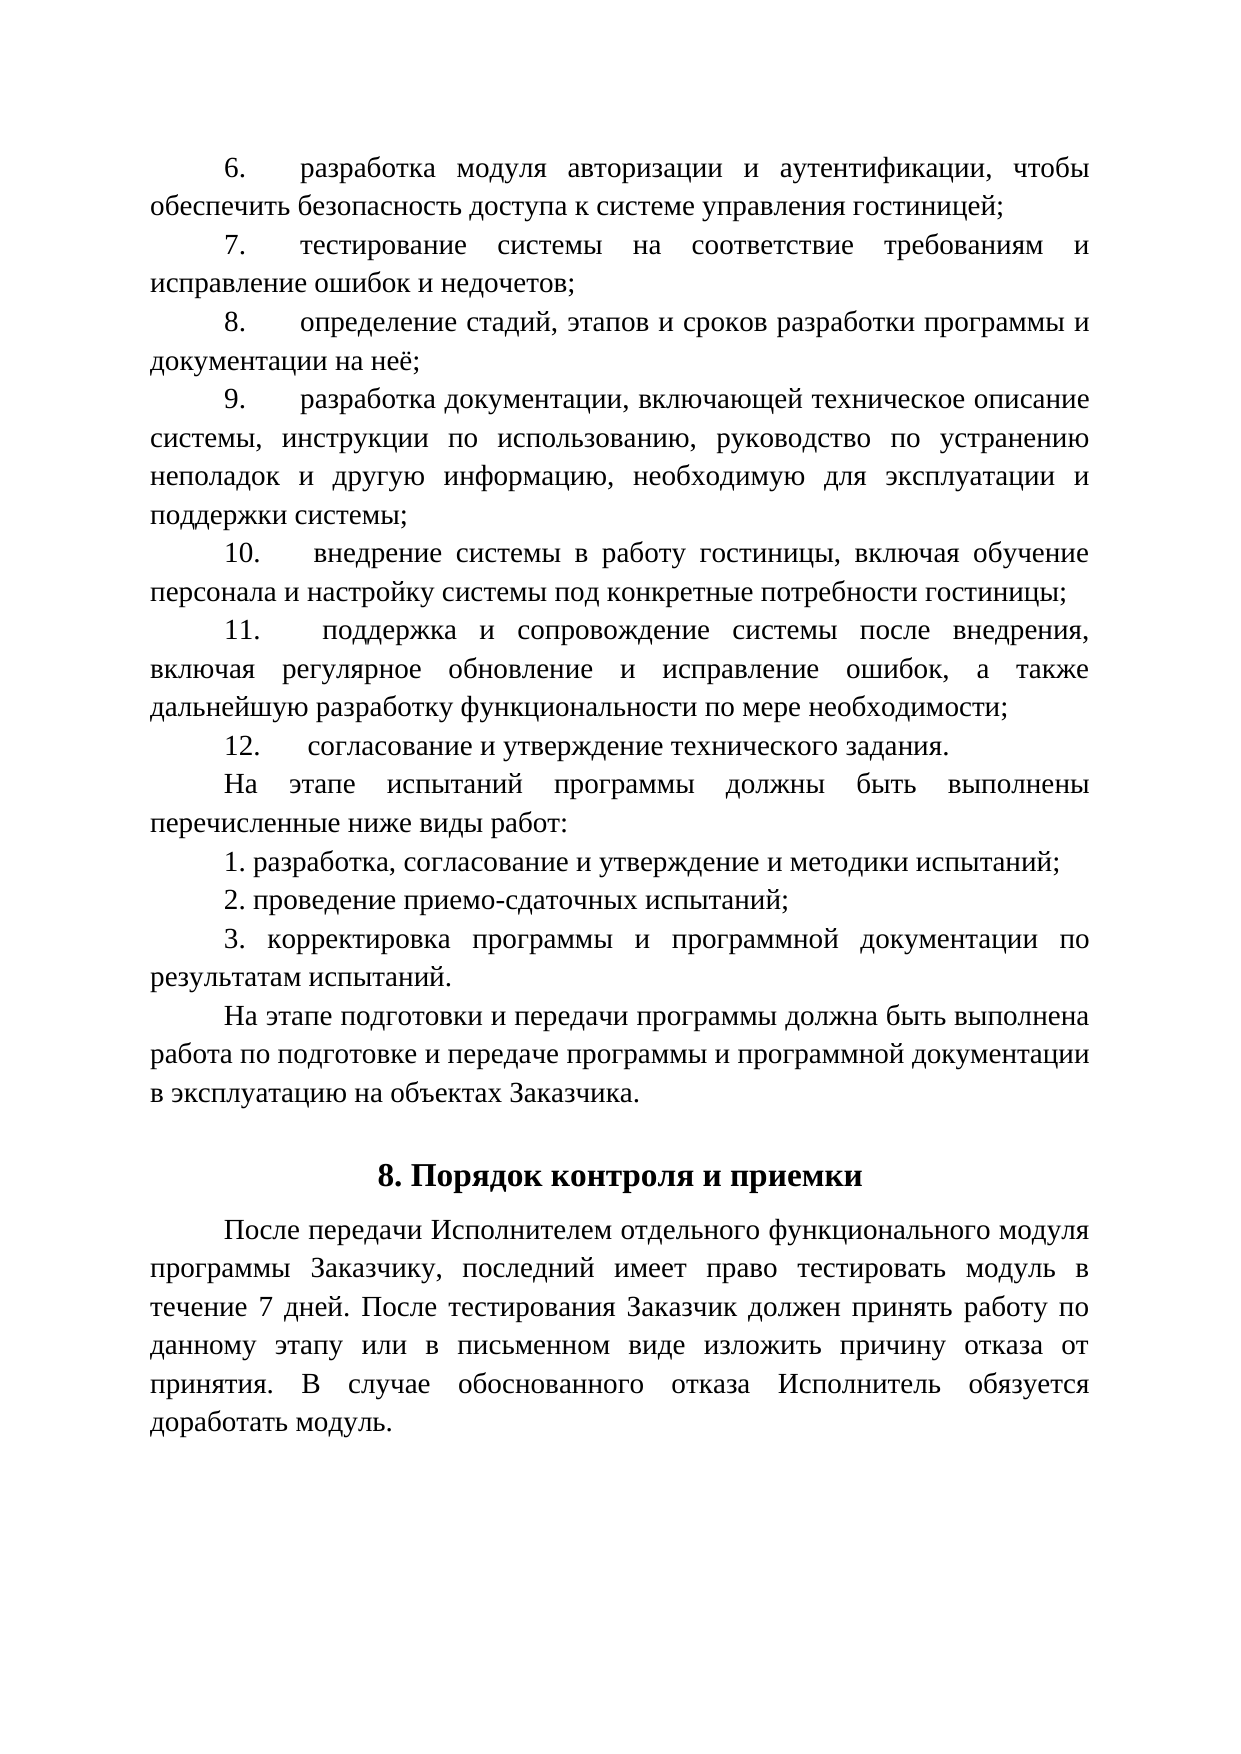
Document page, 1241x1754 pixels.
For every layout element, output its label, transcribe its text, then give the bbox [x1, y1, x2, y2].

text На этапе подготовки и передачи программы должна быть выполнена работа по подготовке и передаче программы и программной документации в эксплуатацию на объектах Заказчика. [150, 998, 1090, 1108]
list разработка модуля авторизации и аутентификации, чтобы обеспечить безопасность доступа к системе управления гостиницей; [150, 150, 1090, 222]
list внедрение системы в работу гостиницы, включая обучение персонала и настройку системы под конкретные потребности гостиницы; [150, 535, 1090, 607]
list согласование и утверждение технического задания. [150, 728, 1090, 762]
text 3. корректировка программы и программной документации по результатам испытаний. [150, 921, 1090, 993]
list тестирование системы на соответствие требованиям и исправление ошибок и недочетов; [150, 227, 1090, 299]
text 2. проведение приемо-сдаточных испытаний; [150, 882, 1090, 916]
text 8. Порядок контроля и приемки [150, 1155, 1090, 1193]
text После передачи Исполнителем отдельного функционального модуля программы Заказчику, последний имеет право тестировать модуль в течение 7 дней. После тестирования Заказчик должен принять работу по данному этапу или в письменном виде изложить причину отказа от принятия. В случае обоснованного отказа Исполнитель обязуется доработать модуль. [150, 1212, 1090, 1438]
list поддержка и сопровождение системы после внедрения, включая регулярное обновление и исправление ошибок, а также дальнейшую разработку функциональности по мере необходимости; [150, 612, 1090, 723]
text 1. разработка, согласование и утверждение и методики испытаний; [150, 844, 1090, 877]
text На этапе испытаний программы должны быть выполнены перечисленные ниже виды работ: [150, 767, 1090, 839]
list определение стадий, этапов и сроков разработки программы и документации на неё; [150, 304, 1090, 376]
list разработка документации, включающей техническое описание системы, инструкции по использованию, руководство по устранению неполадок и другую информацию, необходимую для эксплуатации и поддержки системы; [150, 381, 1090, 530]
